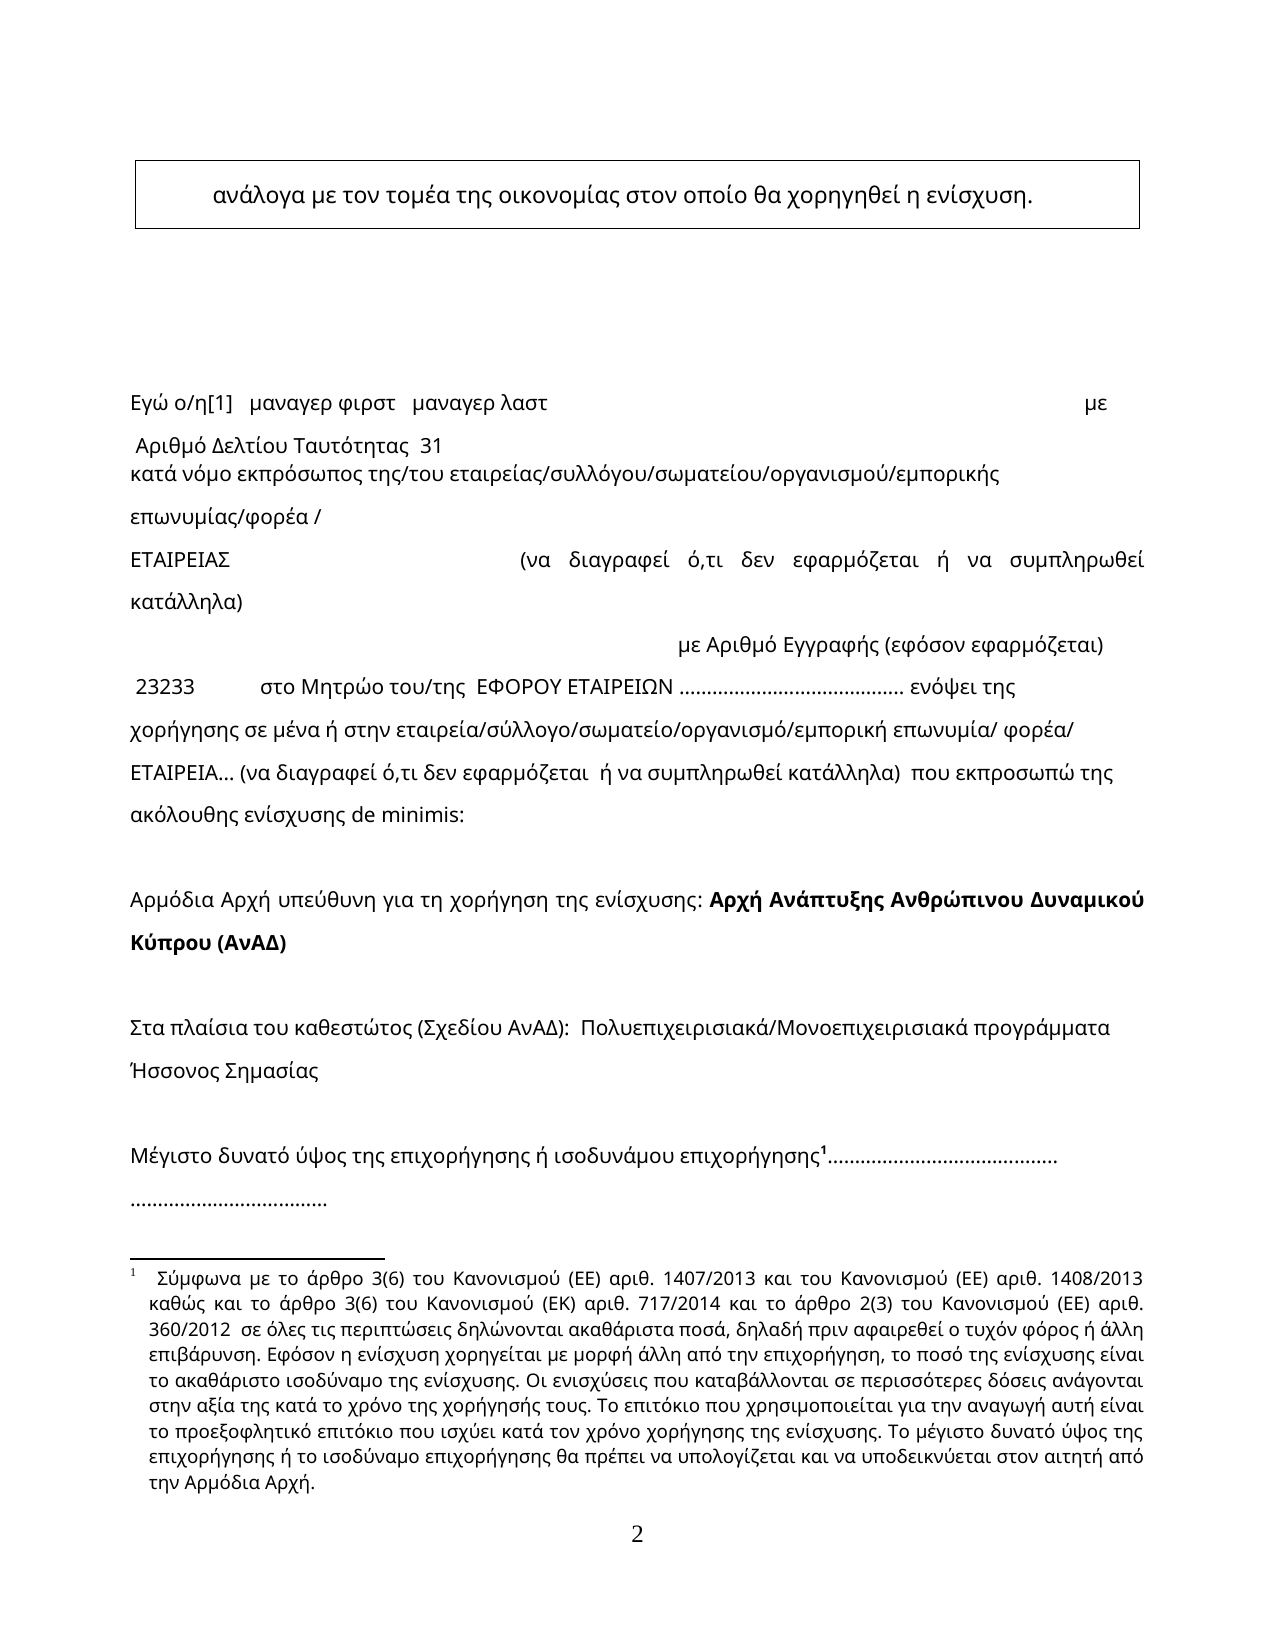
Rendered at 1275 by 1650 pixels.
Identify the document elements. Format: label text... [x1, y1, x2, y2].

text Αρμόδια Αρχή υπεύθυνη για τη χορήγηση της ενίσχυσης: Αρχή Ανάπτυξης Ανθρώπινου Δυναμικού Κύπρου (ΑνΑΔ) [130, 886, 1145, 957]
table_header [136, 161, 1139, 228]
text Στα πλαίσια του καθεστώτος (Σχεδίου ΑνΑΔ): Πολυεπιχειρισιακά/Μονοεπιχειρισιακά προγράμματα Ήσσονος Σημασίας [130, 1013, 1145, 1084]
text κατά νόμο εκπρόσωπος της/του εταιρείας/συλλόγου/σωματείου/οργανισμού/εμπορικής επωνυμίας/φορέα / [130, 459, 1145, 531]
text 23233 στο Μητρώο του/της ΕΦΟΡΟΥ ΕΤΑΙΡΕΙΩΝ ………………………………….. ενόψει της [130, 672, 1145, 701]
text χορήγησης σε μένα ή στην εταιρεία/σύλλογο/σωματείο/οργανισμό/εμπορική επωνυμία/ φορέα/ ΕΤΑΙΡΕΙΑ… (να διαγραφεί ό,τι δεν εφαρμόζεται ή να συμπληρωθεί κατάλληλα) που εκπροσωπώ της ακόλουθης ενίσχυσης de minimis: [130, 715, 1145, 829]
text με Αριθμό Εγγραφής (εφόσον εφαρμόζεται) [130, 630, 1145, 658]
text Μέγιστο δυνατό ύψος της επιχορήγησης ή ισοδυνάμου επιχορήγησης…………………….……………..……………………………… [130, 1141, 1145, 1212]
text Αριθμό Δελτίου Ταυτότητας 31 [130, 431, 1145, 459]
text ΕΤΑΙΡΕΙΑΣ (να διαγραφεί ό,τι δεν εφαρμόζεται ή να συμπληρωθεί κατάλληλα) [130, 545, 1145, 616]
text Εγώ ο/η[1] μαναγερ φιρστ μαναγερ λαστ με [130, 388, 1145, 417]
